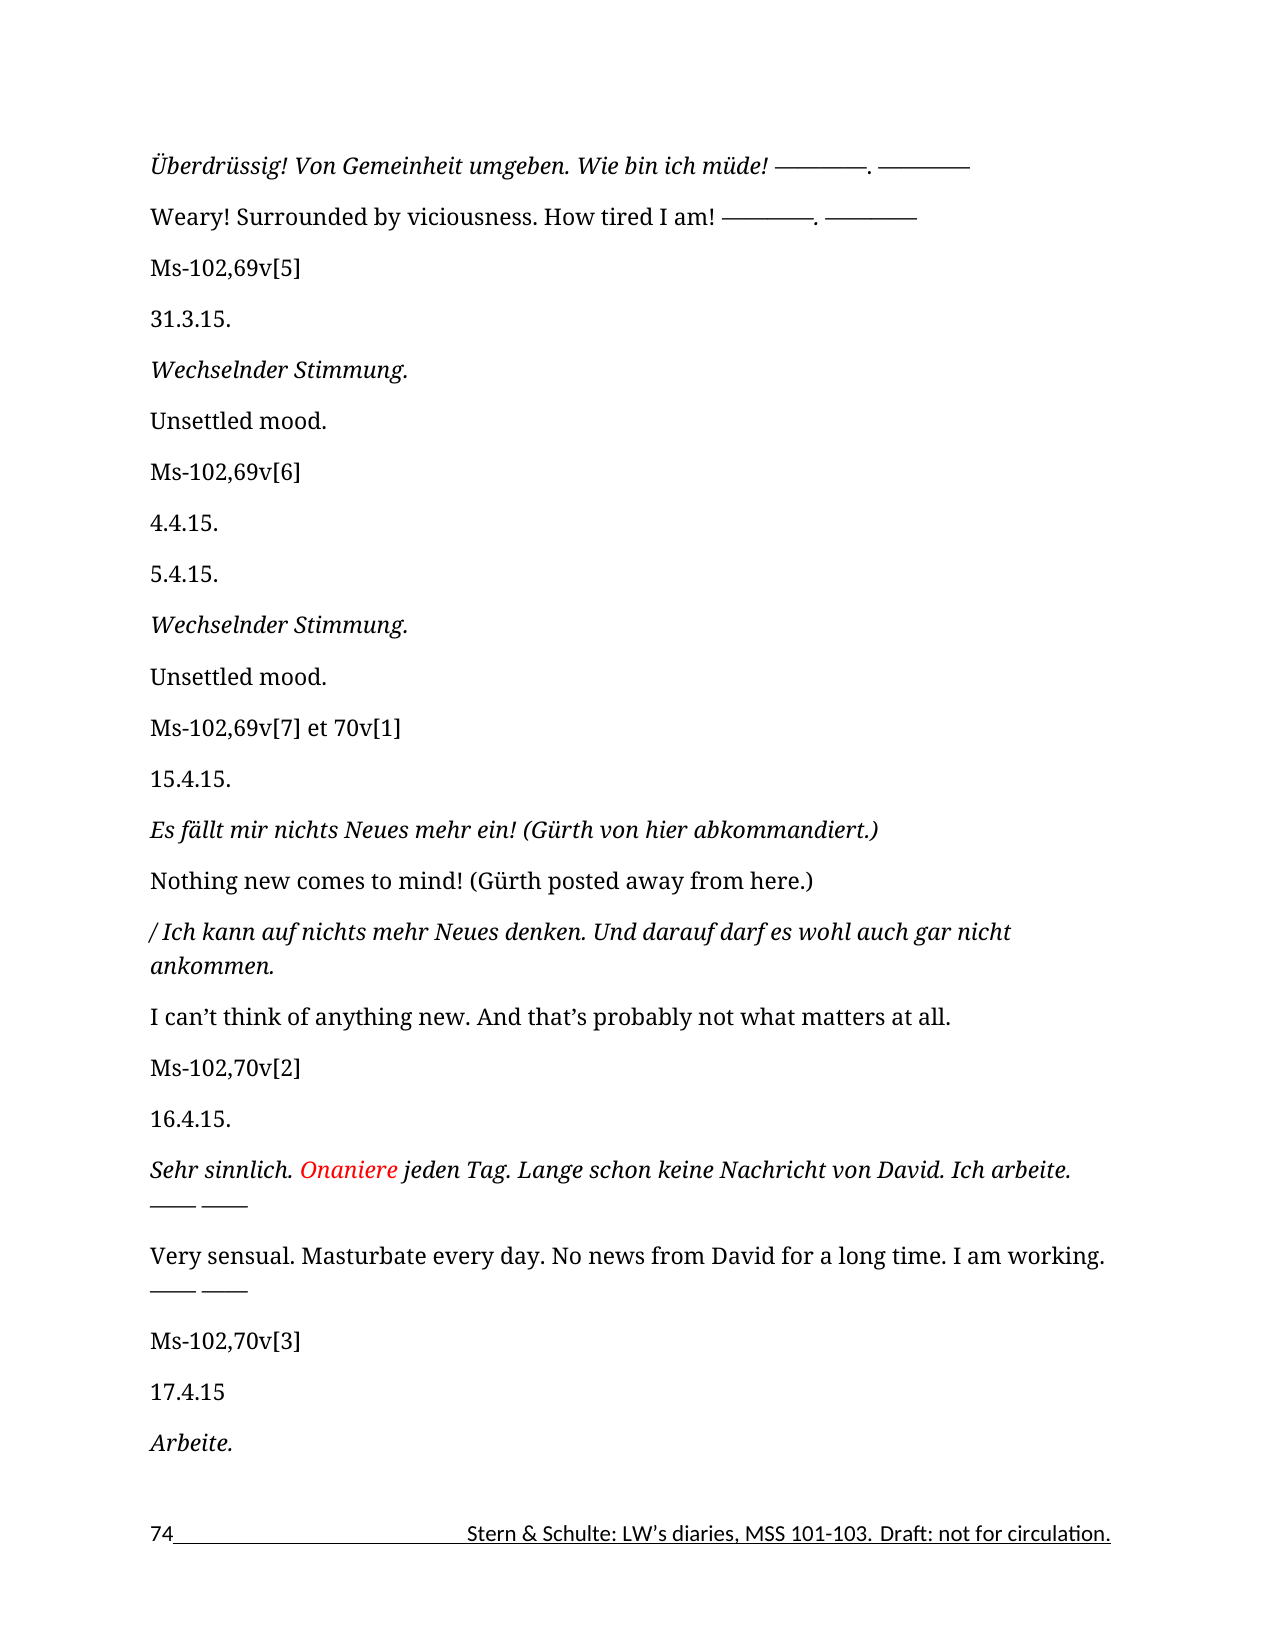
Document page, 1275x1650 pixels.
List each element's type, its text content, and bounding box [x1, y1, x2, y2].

text Ms-102,70v[2] [150, 1052, 1125, 1083]
text / Ich kann auf nichts mehr Neues denken. Und darauf darf es wohl auch gar nicht ankommen. [150, 916, 1125, 981]
text Ms-102,69v[6] [150, 456, 1125, 487]
text Ms-102,69v[7] et 70v[1] [150, 711, 1125, 743]
text 15.4.15. [150, 762, 1125, 794]
text Wechselnder Stimmung. [150, 609, 1125, 641]
text 16.4.15. [150, 1103, 1125, 1134]
text Unsettled mood. [150, 405, 1125, 436]
text Ms-102,70v[3] [150, 1325, 1125, 1356]
text Es fällt mir nichts Neues mehr ein! (Gürth von hier abkommandiert.) [150, 813, 1125, 845]
text Ms-102,69v[5] [150, 252, 1125, 283]
text 4.4.15. [150, 507, 1125, 538]
text I can’t think of anything new. And that’s probably not what matters at all. [150, 1001, 1125, 1032]
text Weary! Surrounded by viciousness. How tired I am! ————. ———— [150, 201, 1125, 232]
text Unsettled mood. [150, 660, 1125, 692]
text 17.4.15 [150, 1376, 1125, 1407]
text Wechselnder Stimmung. [150, 354, 1125, 385]
text Arbeite. [150, 1427, 1125, 1458]
text Very sensual. Masturbate every day. No news from David for a long time. I am working. —— —— [150, 1239, 1125, 1305]
text Sehr sinnlich. Onaniere jeden Tag. Lange schon keine Nachricht von David. Ich arbeite. —— —— [150, 1154, 1125, 1220]
text Überdrüssig! Von Gemeinheit umgeben. Wie bin ich müde! ————. ———— [150, 150, 1125, 181]
text 31.3.15. [150, 303, 1125, 334]
text Nothing new comes to mind! (Gürth posted away from here.) [150, 864, 1125, 896]
text 5.4.15. [150, 558, 1125, 589]
